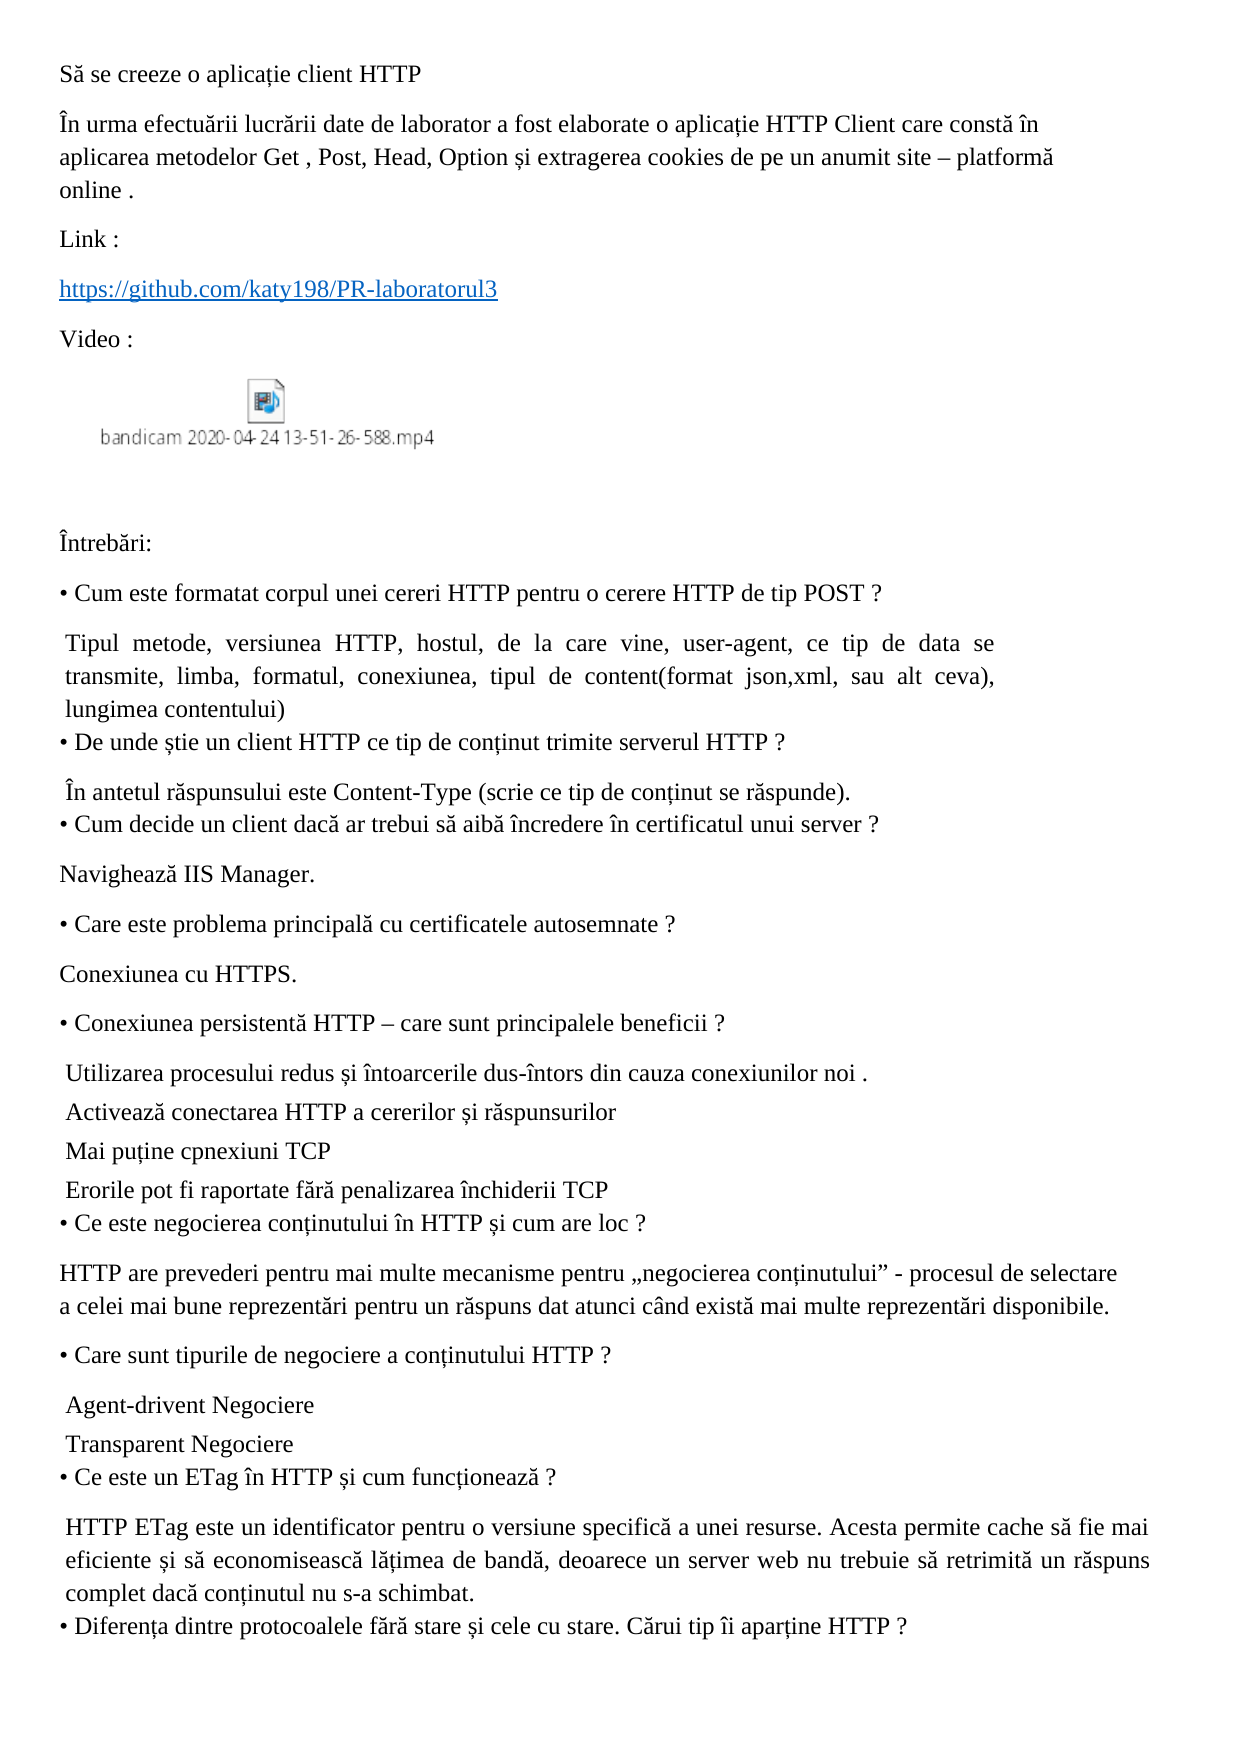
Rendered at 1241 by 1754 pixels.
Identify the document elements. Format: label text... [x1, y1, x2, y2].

text • Conexiunea persistentă HTTP – care sunt principalele beneficii ? [59, 1008, 1122, 1037]
text Să se creeze o aplicație client HTTP [59, 59, 1122, 88]
text • Care sunt tipurile de negociere a conținutului HTTP ? [59, 1341, 1122, 1369]
text Întrebări: [59, 528, 1122, 557]
text • Ce este un ETag în HTTP și cum funcționează ? [59, 1462, 1122, 1491]
text • Cum este formatat corpul unei cereri HTTP pentru o cerere HTTP de tip POST ? [59, 578, 1122, 607]
text Erorile pot fi raportate fără penalizarea închiderii TCP [65, 1175, 1151, 1204]
text • Diferența dintre protocoalele fără stare și cele cu stare. Cărui tip îi aparține HTTP ? [59, 1611, 1122, 1640]
text În antetul răspunsului este Content-Type (scrie ce tip de conținut se răspunde). [65, 777, 1151, 805]
text Agent-drivent Negociere [65, 1390, 1151, 1419]
text Transparent Negociere [65, 1429, 1151, 1458]
text Conexiunea cu HTTPS. [59, 959, 1122, 987]
text Video : [59, 324, 1122, 353]
text HTTP are prevederi pentru mai multe mecanisme pentru „negocierea conținutului” - procesul de selectare a celei mai bune reprezentări pentru un răspuns dat atunci când există mai multe reprezentări disponibile. [59, 1258, 1122, 1320]
text Tipul metode, versiunea HTTP, hostul, de la care vine, user-agent, ce tip de data se transmite, limba, formatul, conexiunea, tipul de content(format json,xml, sau alt ceva), lungimea contentului) [65, 628, 996, 723]
text Navighează IIS Manager. [59, 859, 1122, 888]
text Utilizarea procesului redus și întoarcerile dus-întors din cauza conexiunilor noi . [65, 1058, 1151, 1087]
text • Cum decide un client dacă ar trebui să aibă încredere în certificatul unui server ? [59, 809, 1122, 838]
text Link : [59, 224, 1122, 253]
text În urma efectuării lucrării date de laborator a fost elaborate o aplicație HTTP Client care constă în aplicarea metodelor Get , Post, Head, Option și extragerea cookies de pe un anumit site – platformă online . [59, 109, 1122, 203]
text • De unde știe un client HTTP ce tip de conținut trimite serverul HTTP ? [59, 727, 1122, 756]
text • Ce este negocierea conținutului în HTTP și cum are loc ? [59, 1208, 1122, 1237]
text https://github.com/katy198/PR-laboratorul3 [59, 274, 1122, 303]
text HTTP ETag este un identificator pentru o versiune specifică a unei resurse. Acesta permite cache să fie mai eficiente și să economisească lățimea de bandă, deoarece un server web nu trebuie să retrimită un răspuns complet dacă conținutul nu s-a schimbat. [65, 1512, 1151, 1607]
text Mai puține cpnexiuni TCP [65, 1136, 1151, 1165]
text • Care este problema principală cu certificatele autosemnate ? [59, 909, 1122, 938]
text Activează conectarea HTTP a cererilor și răspunsurilor [65, 1097, 1151, 1126]
